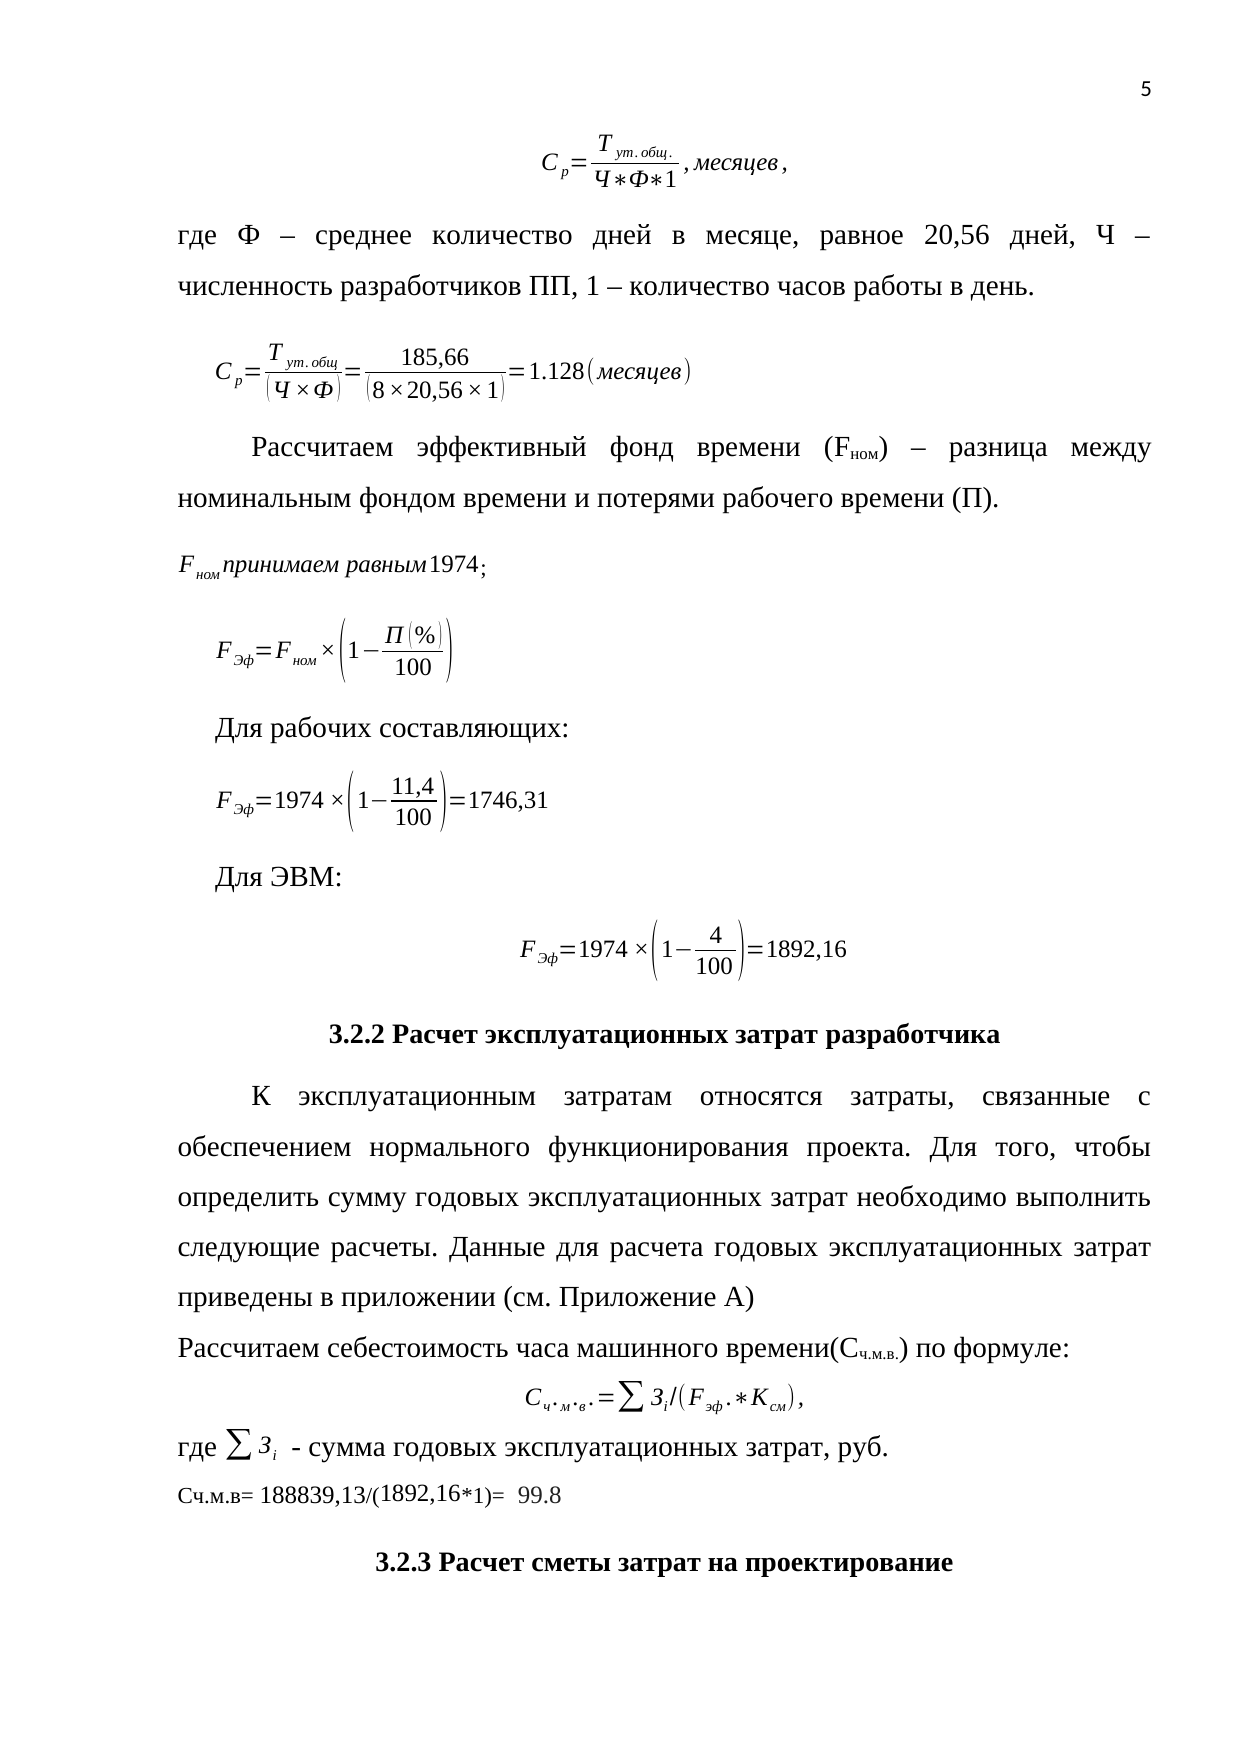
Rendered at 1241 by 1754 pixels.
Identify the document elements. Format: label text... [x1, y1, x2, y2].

text где - сумма годовых эксплуатационных затрат, руб. [177, 1429, 1152, 1463]
text Для ЭВМ: [215, 859, 1152, 893]
subtitle 3.2.3 Расчет сметы затрат на проектирование [177, 1545, 1152, 1578]
text Рассчитаем эффективный фонд времени (Fном) – разница между номинальным фондом времени и потерями рабочего времени (П). [177, 429, 1152, 513]
text Для рабочих составляющих: [215, 710, 1152, 743]
text Сч.м.в= 188839,13/(*1)= 99.8 [177, 1480, 1152, 1516]
text Рассчитаем себестоимость часа машинного времени(Сч.м.в.) по формуле: [177, 1330, 1152, 1363]
text К эксплуатационным затратам относятся затраты, связанные с обеспечением нормального функционирования проекта. Для того, чтобы определить сумму годовых эксплуатационных затрат необходимо выполнить следующие расчеты. Данные для расчета годовых эксплуатационных затрат приведены в приложении (см. Приложение А) [177, 1078, 1152, 1313]
text где Ф – среднее количество дней в месяце, равное 20,56 дней, Ч – численность разработчиков ПП, 1 – количество часов работы в день. [177, 217, 1152, 301]
subtitle 3.2.2 Расчет эксплуатационных затрат разработчика [177, 1017, 1152, 1049]
text ; [177, 551, 1152, 582]
